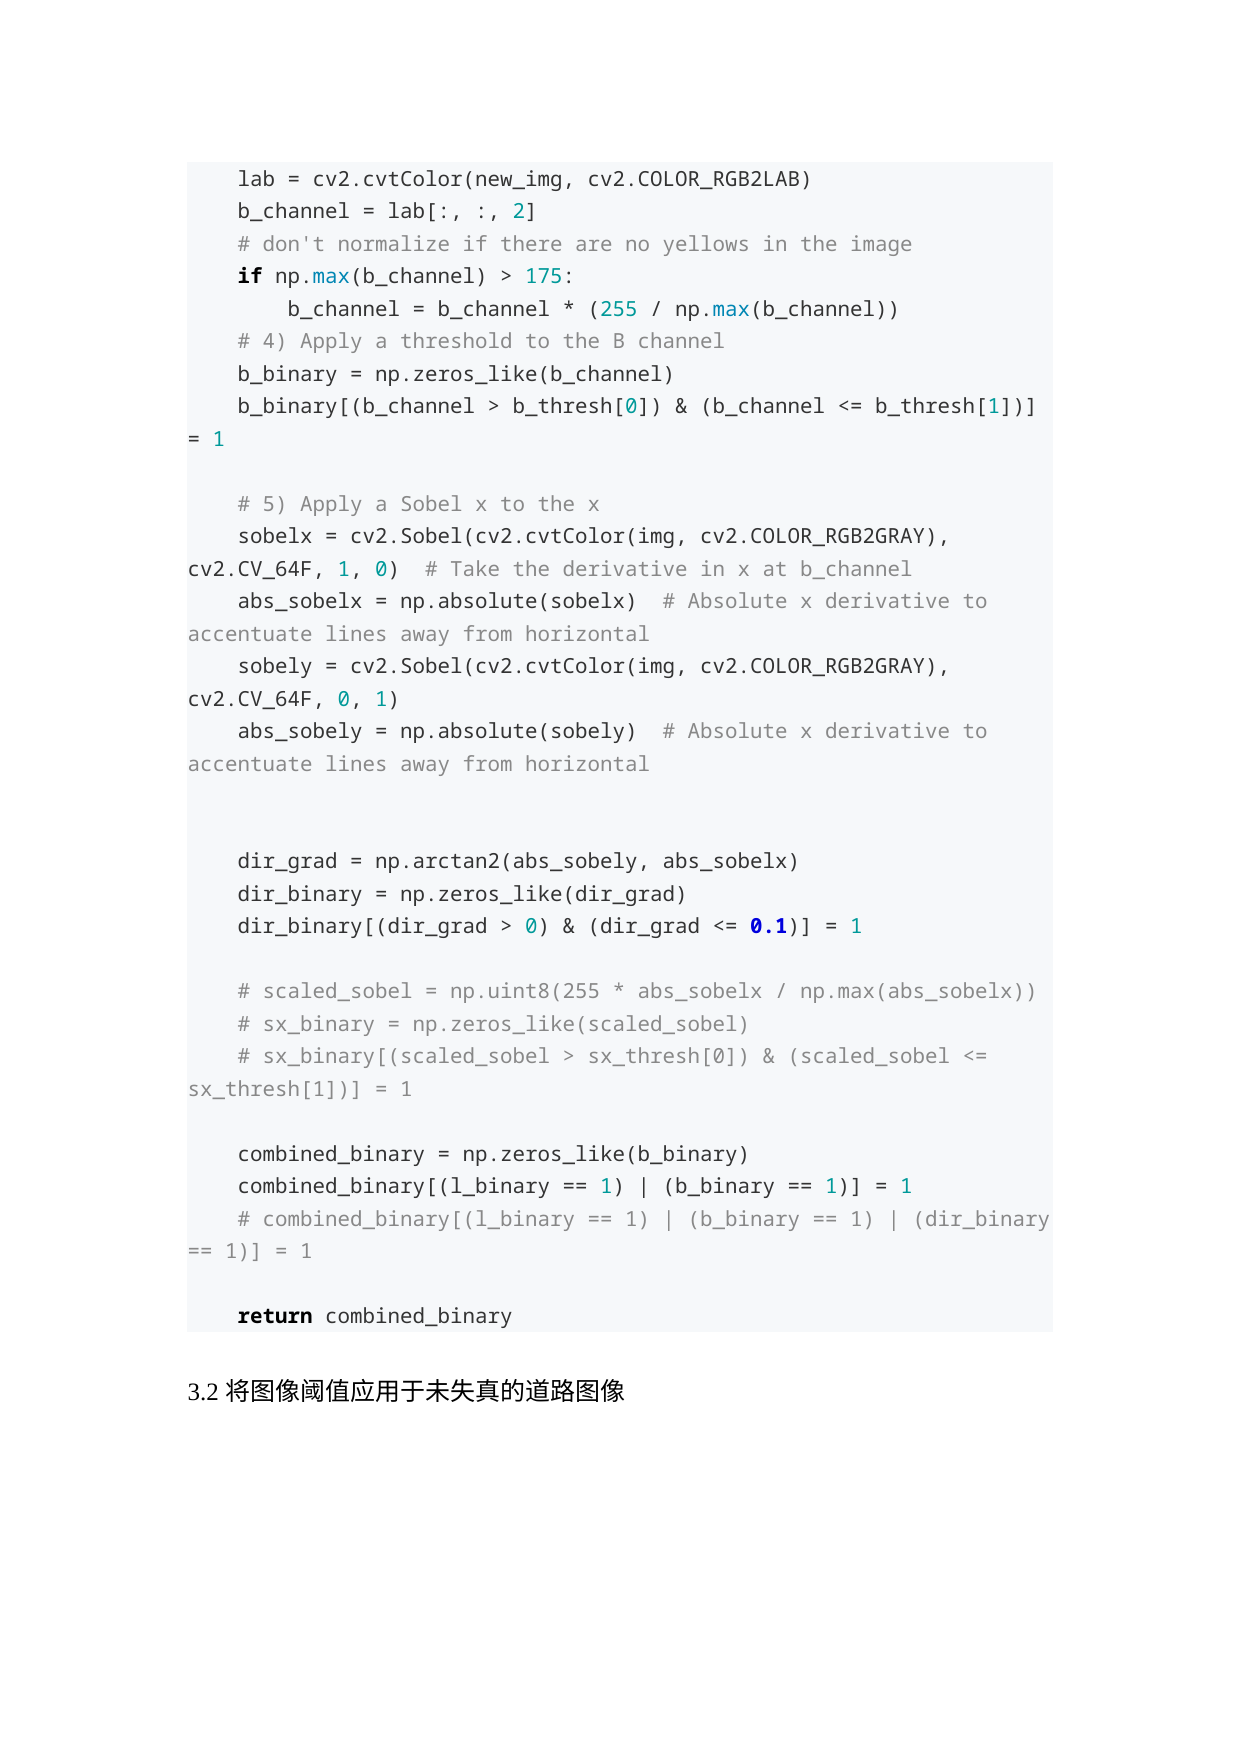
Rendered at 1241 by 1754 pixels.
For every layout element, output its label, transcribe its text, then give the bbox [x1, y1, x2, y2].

text dir_grad = np.arctan2(abs_sobely, abs_sobelx) [187, 844, 1053, 877]
text abs_sobelx = np.absolute(sobelx) # Absolute x derivative to accentuate lines away from horizontal [187, 584, 1053, 649]
text b_binary = np.zeros_like(b_channel) [187, 357, 1053, 389]
text if np.max(b_channel) > 175: [187, 259, 1053, 292]
text lab = cv2.cvtColor(new_img, cv2.COLOR_RGB2LAB) [187, 162, 1053, 194]
text # 5) Apply a Sobel x to the x [187, 487, 1053, 519]
text b_channel = b_channel * (255 / np.max(b_channel)) [187, 292, 1053, 324]
text abs_sobely = np.absolute(sobely) # Absolute x derivative to accentuate lines away from horizontal [187, 714, 1053, 779]
text # 4) Apply a threshold to the B channel [187, 324, 1053, 357]
title 3.2 将图像阈值应用于未失真的道路图像 [187, 1357, 1053, 1422]
text dir_binary[(dir_grad > 0) & (dir_grad <= 0.1)] = 1 [187, 909, 1053, 942]
text sobely = cv2.Sobel(cv2.cvtColor(img, cv2.COLOR_RGB2GRAY), cv2.CV_64F, 0, 1) [187, 649, 1053, 714]
text # combined_binary[(l_binary == 1) | (b_binary == 1) | (dir_binary == 1)] = 1 [187, 1202, 1053, 1267]
text # scaled_sobel = np.uint8(255 * abs_sobelx / np.max(abs_sobelx)) [187, 974, 1053, 1007]
text dir_binary = np.zeros_like(dir_grad) [187, 877, 1053, 909]
text # don't normalize if there are no yellows in the image [187, 227, 1053, 259]
text combined_binary[(l_binary == 1) | (b_binary == 1)] = 1 [187, 1169, 1053, 1202]
text return combined_binary [187, 1299, 1053, 1332]
text b_channel = lab[:, :, 2] [187, 194, 1053, 227]
text # sx_binary[(scaled_sobel > sx_thresh[0]) & (scaled_sobel <= sx_thresh[1])] = 1 [187, 1039, 1053, 1104]
text # sx_binary = np.zeros_like(scaled_sobel) [187, 1007, 1053, 1039]
text b_binary[(b_channel > b_thresh[0]) & (b_channel <= b_thresh[1])] = 1 [187, 389, 1053, 454]
text sobelx = cv2.Sobel(cv2.cvtColor(img, cv2.COLOR_RGB2GRAY), cv2.CV_64F, 1, 0) # Take the derivative in x at b_channel [187, 519, 1053, 584]
text combined_binary = np.zeros_like(b_binary) [187, 1137, 1053, 1169]
